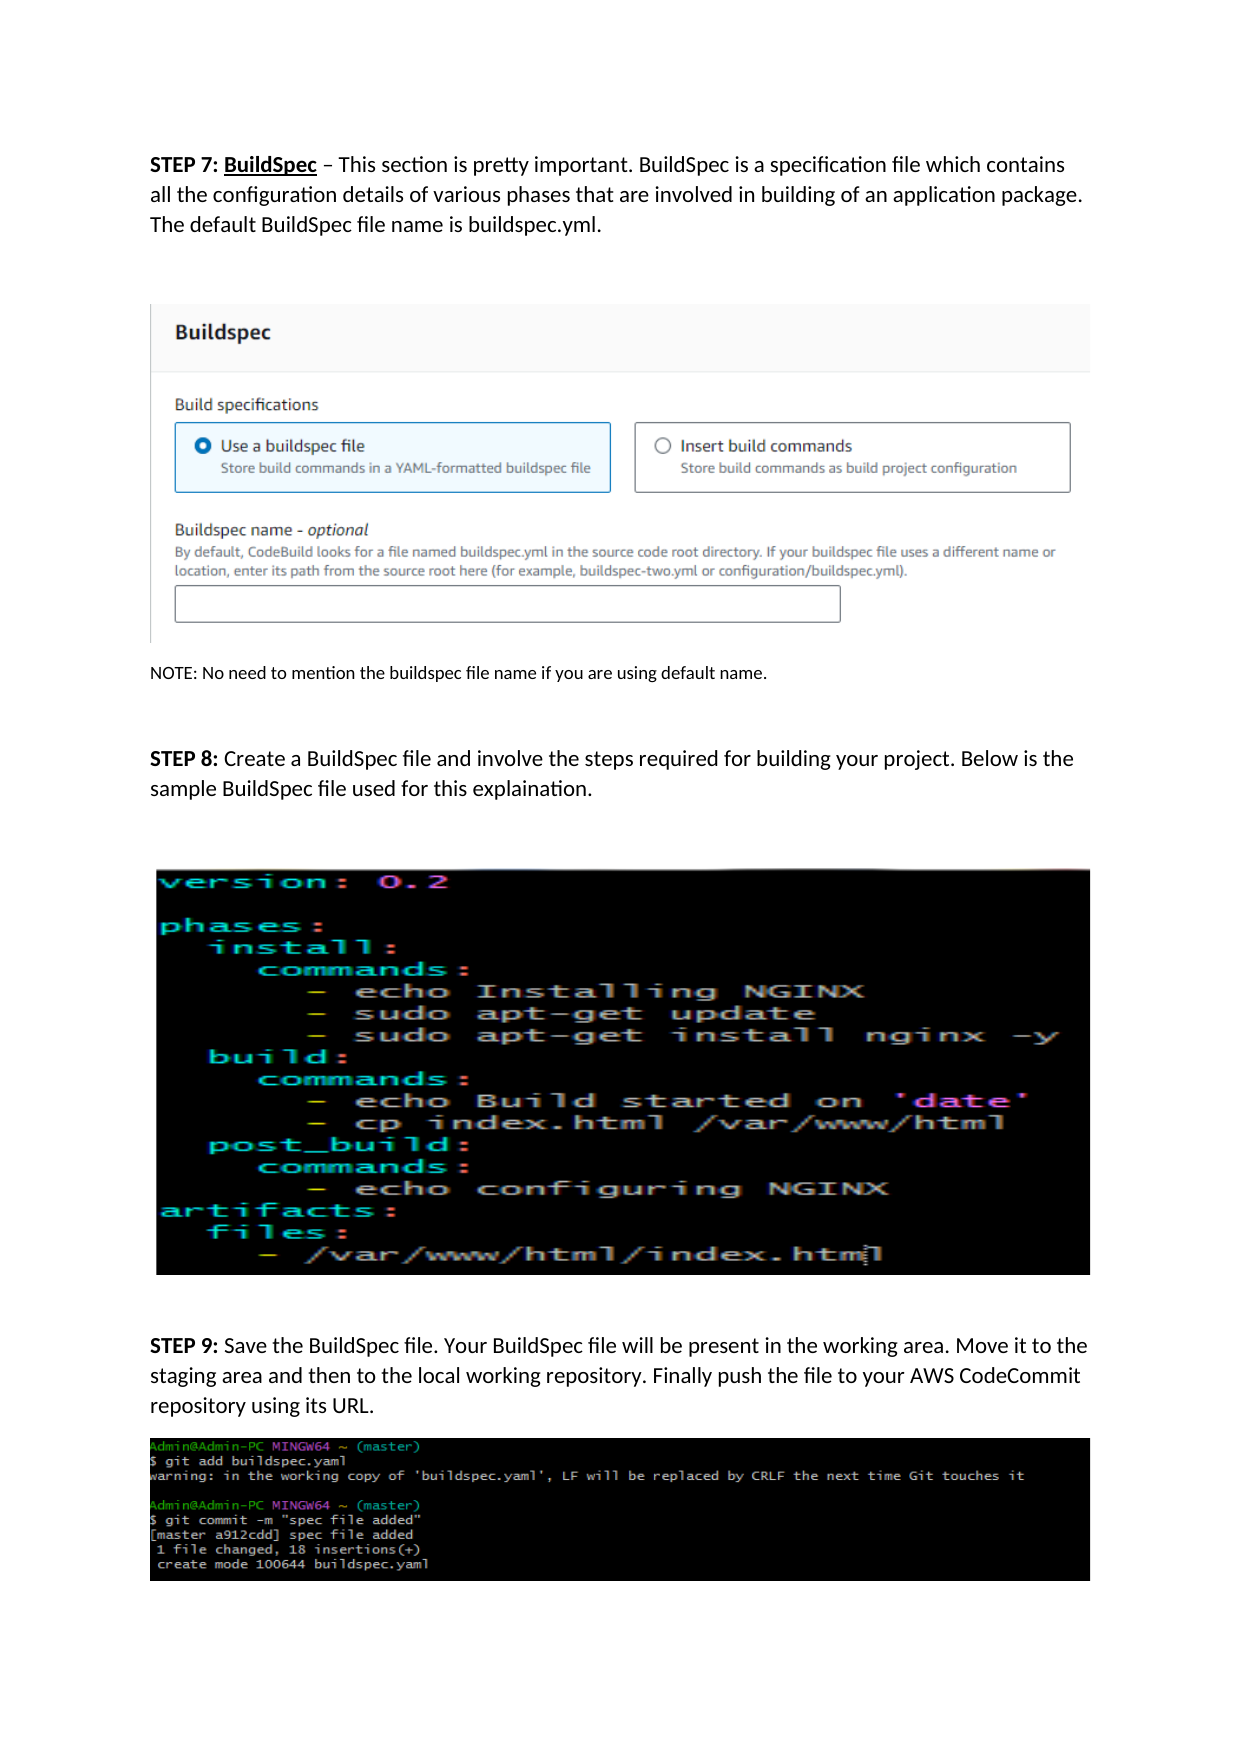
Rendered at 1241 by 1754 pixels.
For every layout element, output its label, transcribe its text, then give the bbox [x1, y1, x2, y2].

text STEP 8: Create a BuildSpec file and involve the steps required for building your project. Below is the sample BuildSpec file used for this explaination. [150, 744, 1090, 802]
picture [150, 1438, 1091, 1581]
picture [156, 868, 1091, 1275]
text NOTE: No need to mention the buildspec file name if you are using default name. [150, 661, 1090, 684]
picture [150, 304, 1091, 643]
text STEP 7: BuildSpec – This section is pretty important. BuildSpec is a specification file which contains all the configuration details of various phases that are involved in building of an application package. The default BuildSpec file name is buildspec.yml. [150, 150, 1090, 238]
text STEP 9: Save the BuildSpec file. Your BuildSpec file will be present in the working area. Move it to the staging area and then to the local working repository. Finally push the file to your AWS CodeCommit repository using its URL. [150, 1331, 1090, 1419]
